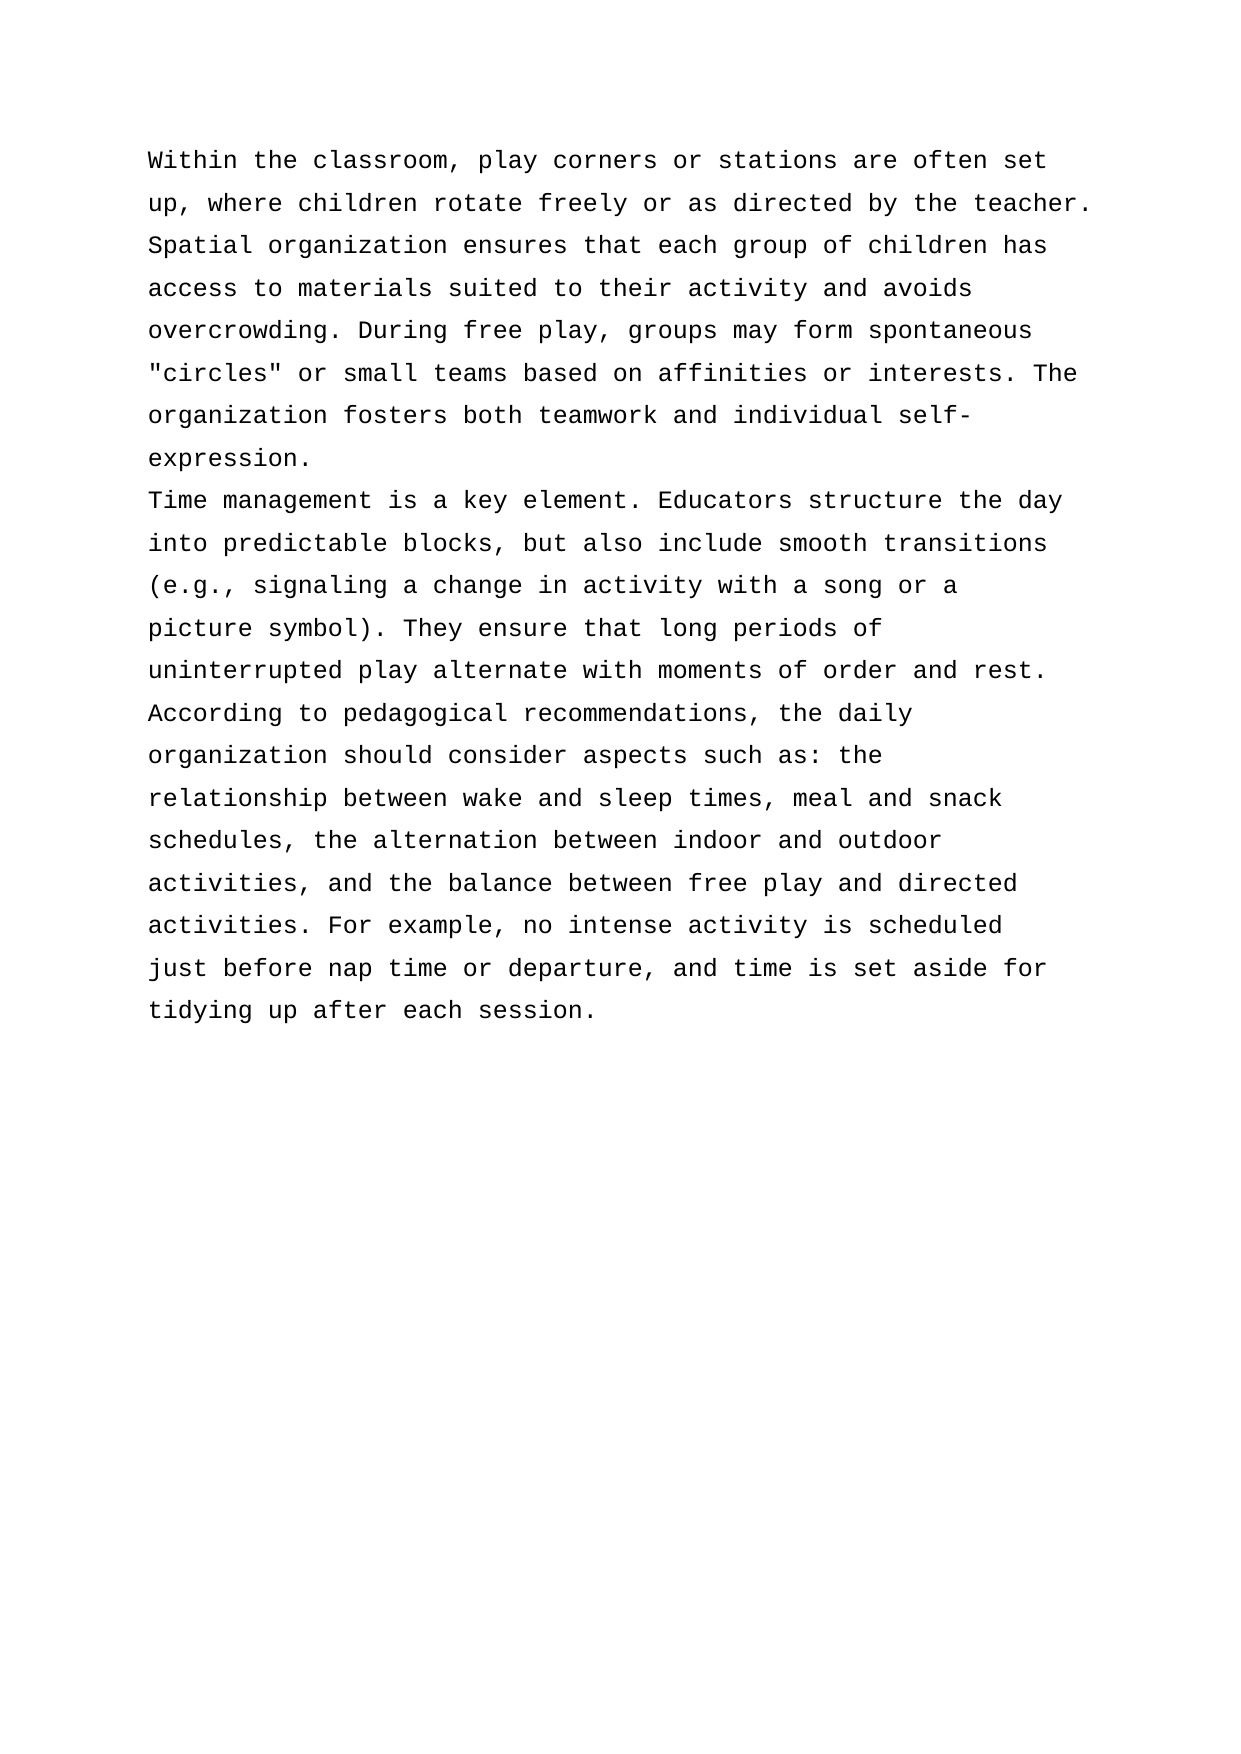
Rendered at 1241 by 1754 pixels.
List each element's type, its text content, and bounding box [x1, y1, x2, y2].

text Time management is a key element. Educators structure the day into predictable blocks, but also include smooth transitions (e.g., signaling a change in activity with a song or a picture symbol). They ensure that long periods of uninterrupted play alternate with moments of order and rest. According to pedagogical recommendations, the daily organization should consider aspects such as: the relationship between wake and sleep times, meal and snack schedules, the alternation between indoor and outdoor activities, and the balance between free play and directed activities. For example, no intense activity is scheduled just before nap time or departure, and time is set aside for tidying up after each session. [148, 488, 1071, 1065]
text Within the classroom, play corners or stations are often set up, where children rotate freely or as directed by the teacher. Spatial organization ensures that each group of children has access to materials suited to their activity and avoids overcrowding. During free play, groups may form spontaneous "circles" or small teams based on affinities or interests. The organization fosters both teamwork and individual self-expression. [148, 148, 1093, 473]
